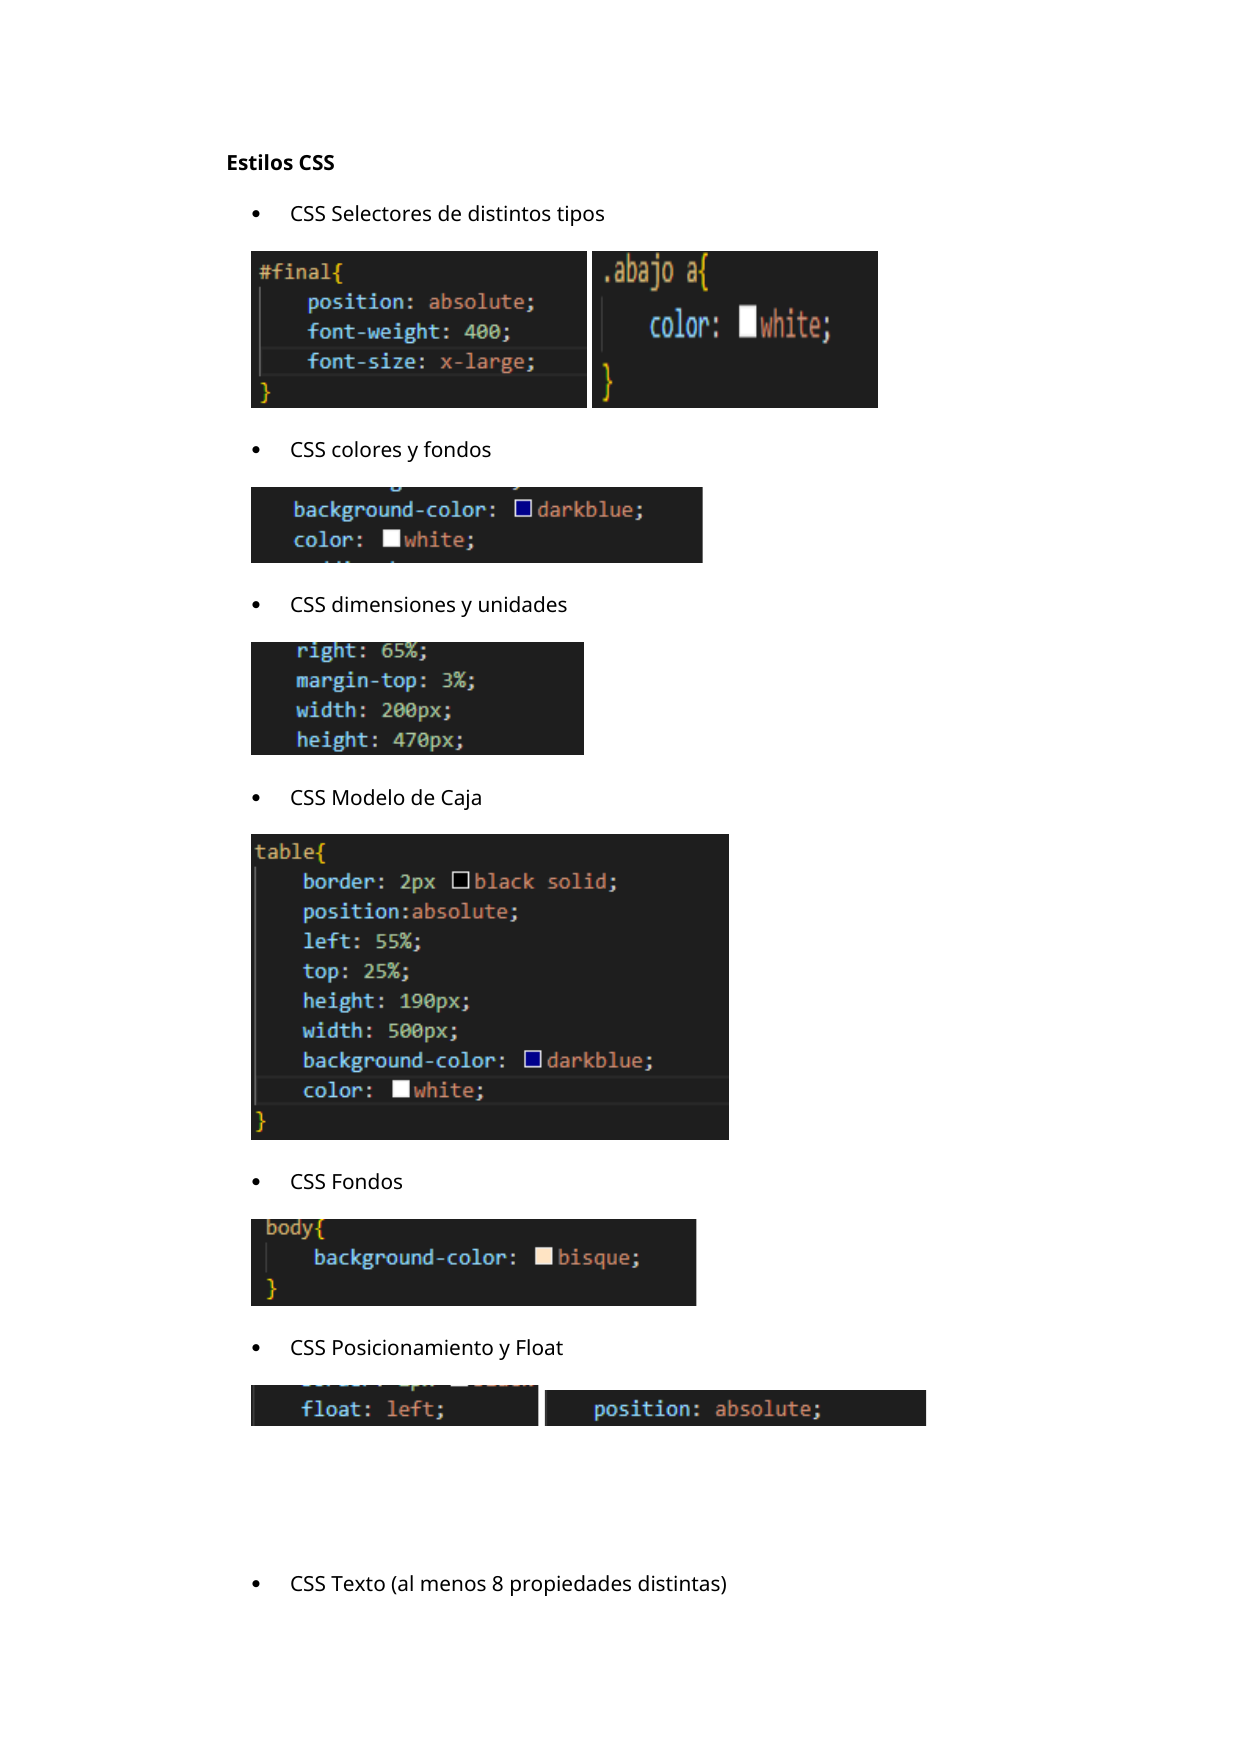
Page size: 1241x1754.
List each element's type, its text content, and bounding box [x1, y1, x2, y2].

picture [592, 251, 878, 408]
picture [251, 487, 703, 563]
picture [251, 251, 587, 408]
picture [251, 834, 729, 1140]
list CSS Texto (al menos 8 propiedades distintas) [252, 1569, 1047, 1597]
list CSS colores y fondos [252, 436, 1047, 464]
picture [544, 1390, 927, 1426]
picture [251, 1385, 539, 1426]
picture [251, 642, 584, 755]
list CSS dimensiones y unidades [252, 591, 1047, 619]
list CSS Posicionamiento y Float [252, 1333, 1047, 1362]
picture [251, 1219, 697, 1306]
list CSS Fondos [252, 1167, 1047, 1196]
text Estilos CSS [226, 148, 1047, 176]
list CSS Modelo de Caja [252, 783, 1047, 811]
list CSS Selectores de distintos tipos [252, 199, 1047, 228]
